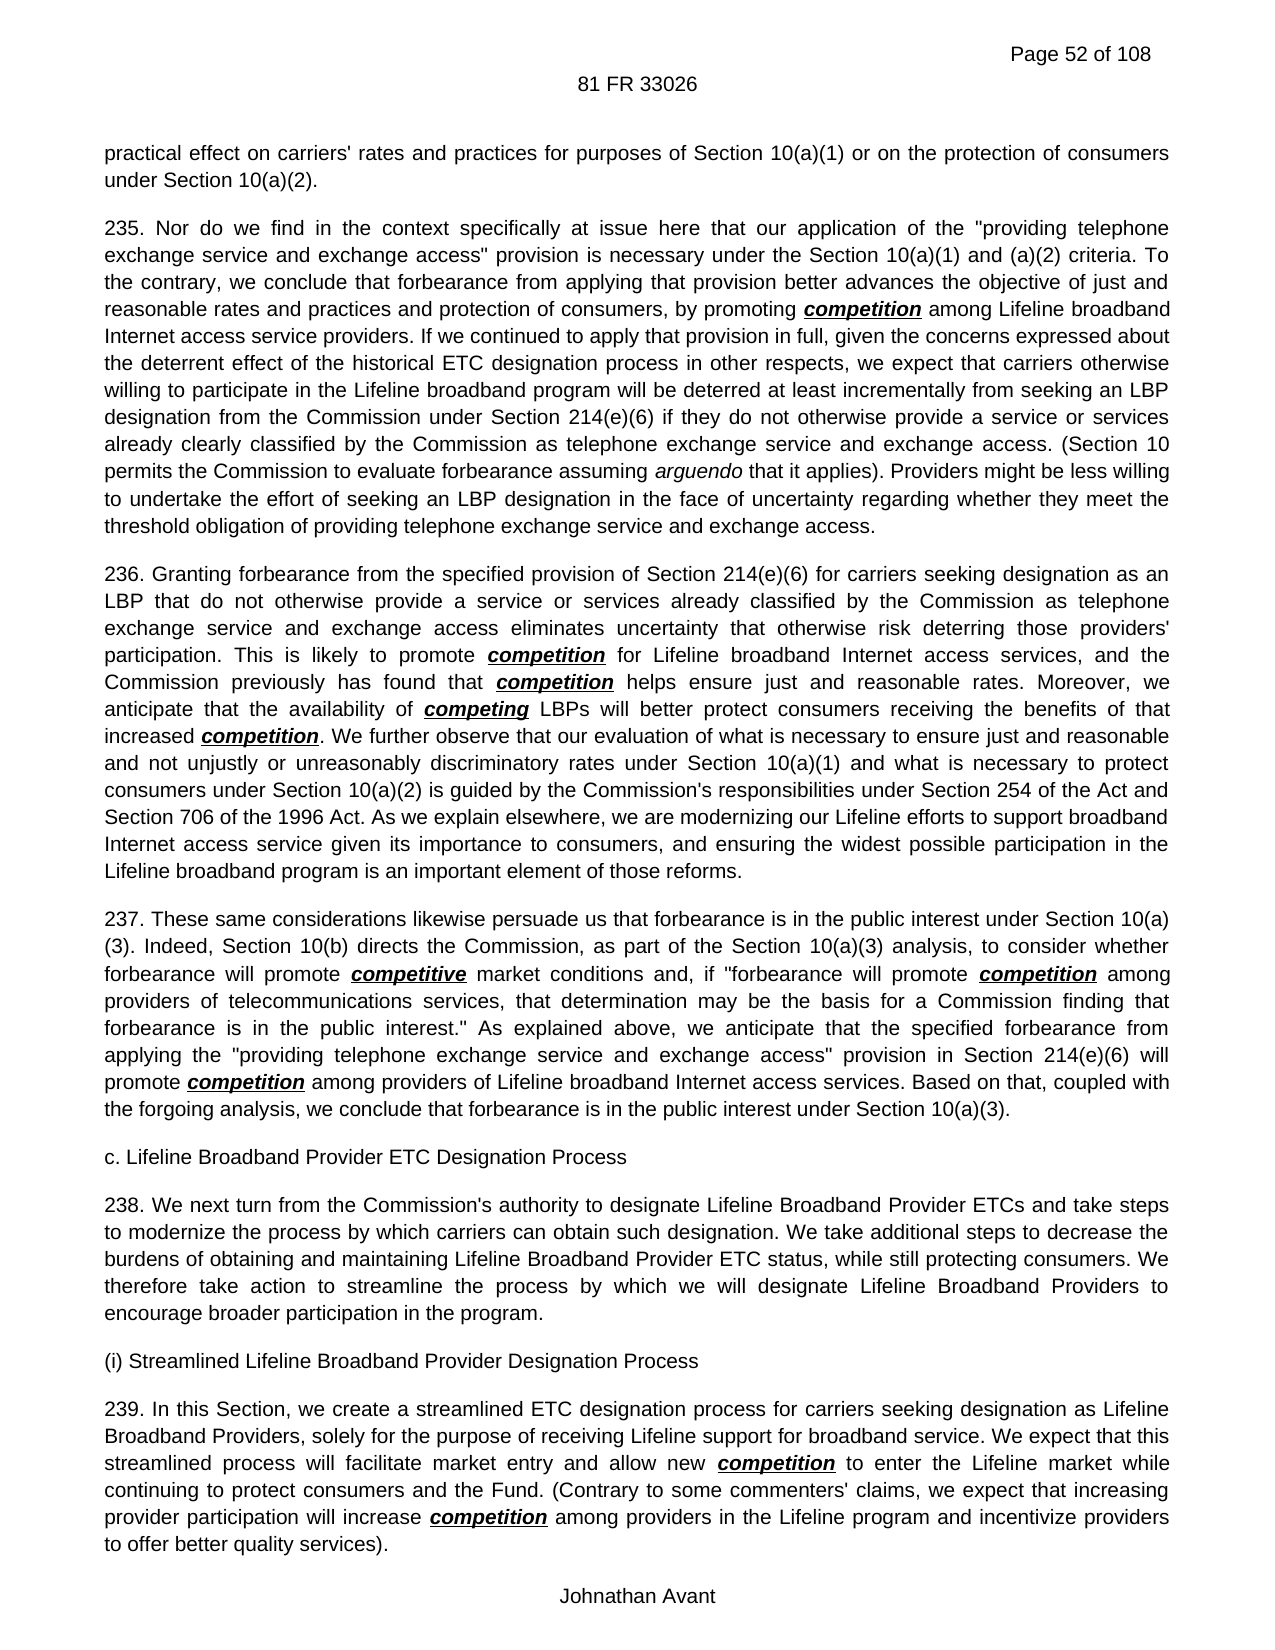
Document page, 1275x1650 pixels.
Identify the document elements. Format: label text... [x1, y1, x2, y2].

text 239. In this Section, we create a streamlined ETC designation process for carriers seeking designation as Lifeline Broadband Providers, solely for the purpose of receiving Lifeline support for broadband service. We expect that this streamlined process will facilitate market entry and allow new competition to enter the Lifeline market while continuing to protect consumers and the Fund. (Contrary to some commenters' claims, we expect that increasing provider participation will increase competition among providers in the Lifeline program and incentivize providers to offer better quality services). [104, 1394, 1171, 1556]
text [104, 137, 1171, 192]
text 238. We next turn from the Commission's authority to designate Lifeline Broadband Provider ETCs and take steps to modernize the process by which carriers can obtain such designation. We take additional steps to decrease the burdens of obtaining and maintaining Lifeline Broadband Provider ETC status, while still protecting consumers. We therefore take action to streamline the process by which we will designate Lifeline Broadband Providers to encourage broader participation in the program. [104, 1189, 1171, 1325]
text 236. Granting forbearance from the specified provision of Section 214(e)(6) for carriers seeking designation as an LBP that do not otherwise provide a service or services already classified by the Commission as telephone exchange service and exchange access eliminates uncertainty that otherwise risk deterring those providers' participation. This is likely to promote competition for Lifeline broadband Internet access services, and the Commission previously has found that competition helps ensure just and reasonable rates. Moreover, we anticipate that the availability of competing LBPs will better protect consumers receiving the benefits of that increased competition. We further observe that our evaluation of what is necessary to ensure just and reasonable and not unjustly or unreasonably discriminatory rates under Section 10(a)(1) and what is necessary to protect consumers under Section 10(a)(2) is guided by the Commission's responsibilities under Section 254 of the Act and Section 706 of the 1996 Act. As we explain elsewhere, we are modernizing our Lifeline efforts to support broadband Internet access service given its importance to consumers, and ensuring the widest possible participation in the Lifeline broadband program is an important element of those reforms. [104, 558, 1171, 883]
text (i) Streamlined Lifeline Broadband Provider Designation Process [104, 1346, 1171, 1373]
text 235. Nor do we find in the context specifically at issue here that our application of the "providing telephone exchange service and exchange access" provision is necessary under the Section 10(a)(1) and (a)(2) criteria. To the contrary, we conclude that forbearance from applying that provision better advances the objective of just and reasonable rates and practices and protection of consumers, by promoting competition among Lifeline broadband Internet access service providers. If we continued to apply that provision in full, given the concerns expressed about the deterrent effect of the historical ETC designation process in other respects, we expect that carriers otherwise willing to participate in the Lifeline broadband program will be deterred at least incrementally from seeking an LBP designation from the Commission under Section 214(e)(6) if they do not otherwise provide a service or services already clearly classified by the Commission as telephone exchange service and exchange access. (Section 10 permits the Commission to evaluate forbearance assuming arguendo that it applies). Providers might be less willing to undertake the effort of seeking an LBP designation in the face of uncertainty regarding whether they meet the threshold obligation of providing telephone exchange service and exchange access. [104, 212, 1171, 537]
text 237. These same considerations likewise persuade us that forbearance is in the public interest under Section 10(a)(3). Indeed, Section 10(b) directs the Commission, as part of the Section 10(a)(3) analysis, to consider whether forbearance will promote competitive market conditions and, if "forbearance will promote competition among providers of telecommunications services, that determination may be the basis for a Commission finding that forbearance is in the public interest." As explained above, we anticipate that the specified forbearance from applying the "providing telephone exchange service and exchange access" provision in Section 214(e)(6) will promote competition among providers of Lifeline broadband Internet access services. Based on that, coupled with the forgoing analysis, we conclude that forbearance is in the public interest under Section 10(a)(3). [104, 904, 1171, 1121]
text c. Lifeline Broadband Provider ETC Designation Process [104, 1142, 1171, 1169]
